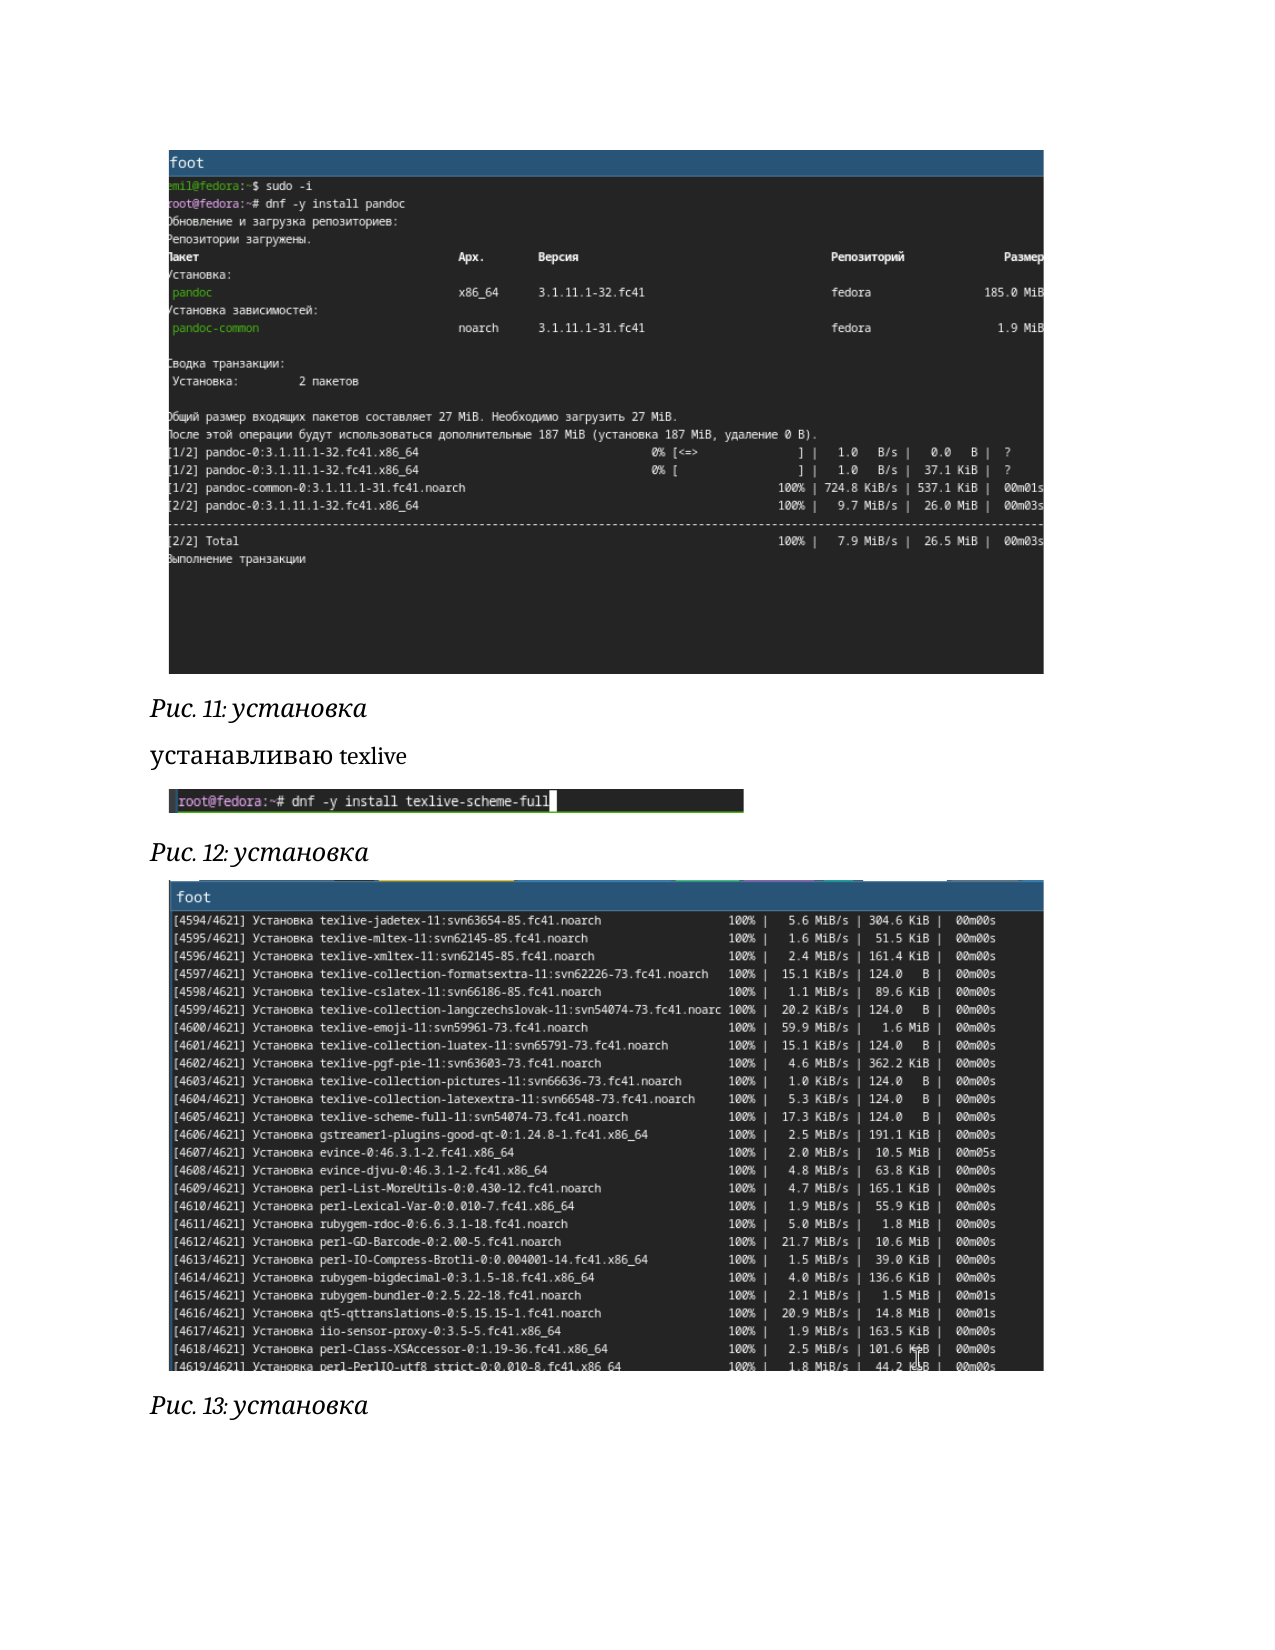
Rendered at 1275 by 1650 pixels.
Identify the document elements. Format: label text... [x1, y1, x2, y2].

picture [168, 789, 744, 813]
text Рис. 12: установка [150, 839, 1125, 868]
text Рис. 13: установка [150, 1392, 1125, 1421]
picture [168, 880, 1044, 1371]
text Рис. 11: установка [150, 695, 1125, 723]
picture [168, 150, 1044, 674]
text устанавливаю texlive [150, 742, 1125, 771]
